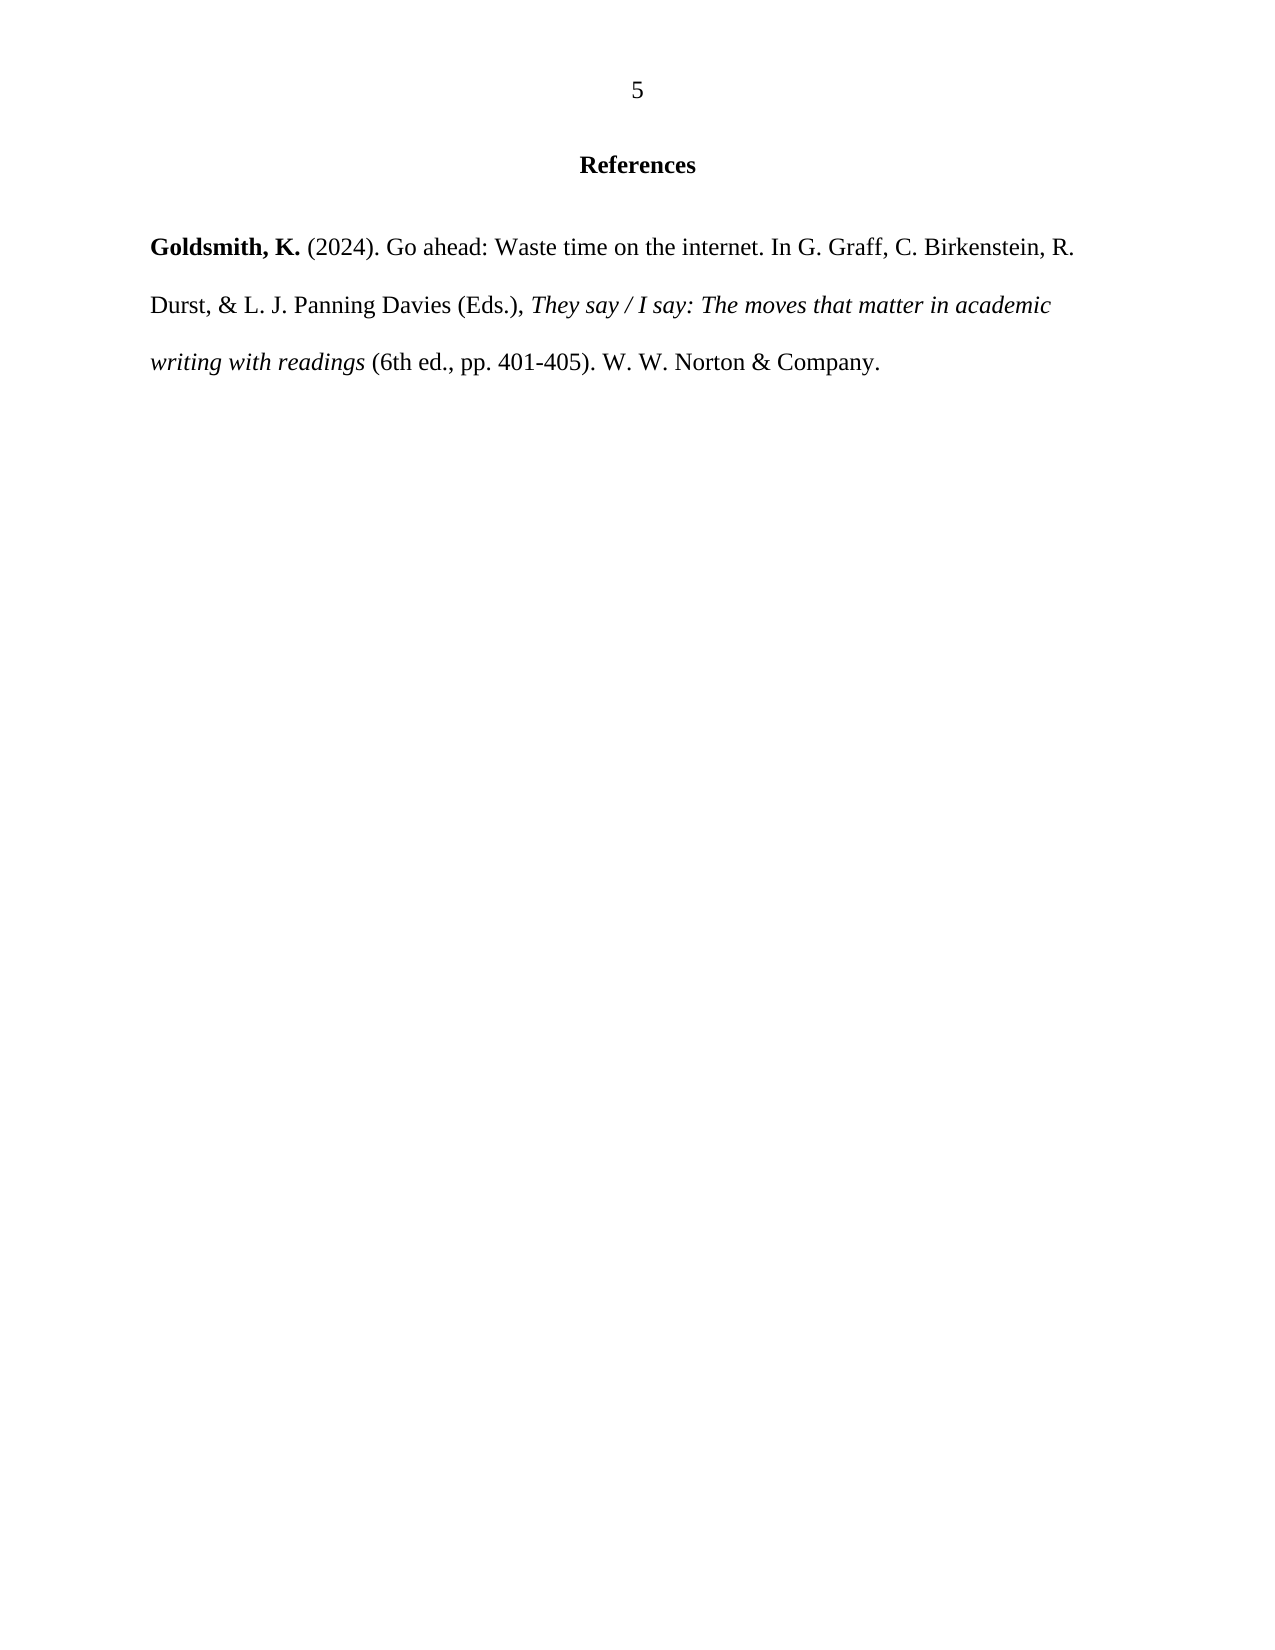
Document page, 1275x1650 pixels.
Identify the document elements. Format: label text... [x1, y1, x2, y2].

text Goldsmith, K. (2024). Go ahead: Waste time on the internet. In G. Graff, C. Birkenstein, R. Durst, & L. J. Panning Davies (Eds.), They say / I say: The moves that matter in academic writing with readings (6th ed., pp. 401-405). W. W. Norton & Company. [150, 232, 1125, 376]
subtitle References [150, 150, 1125, 179]
